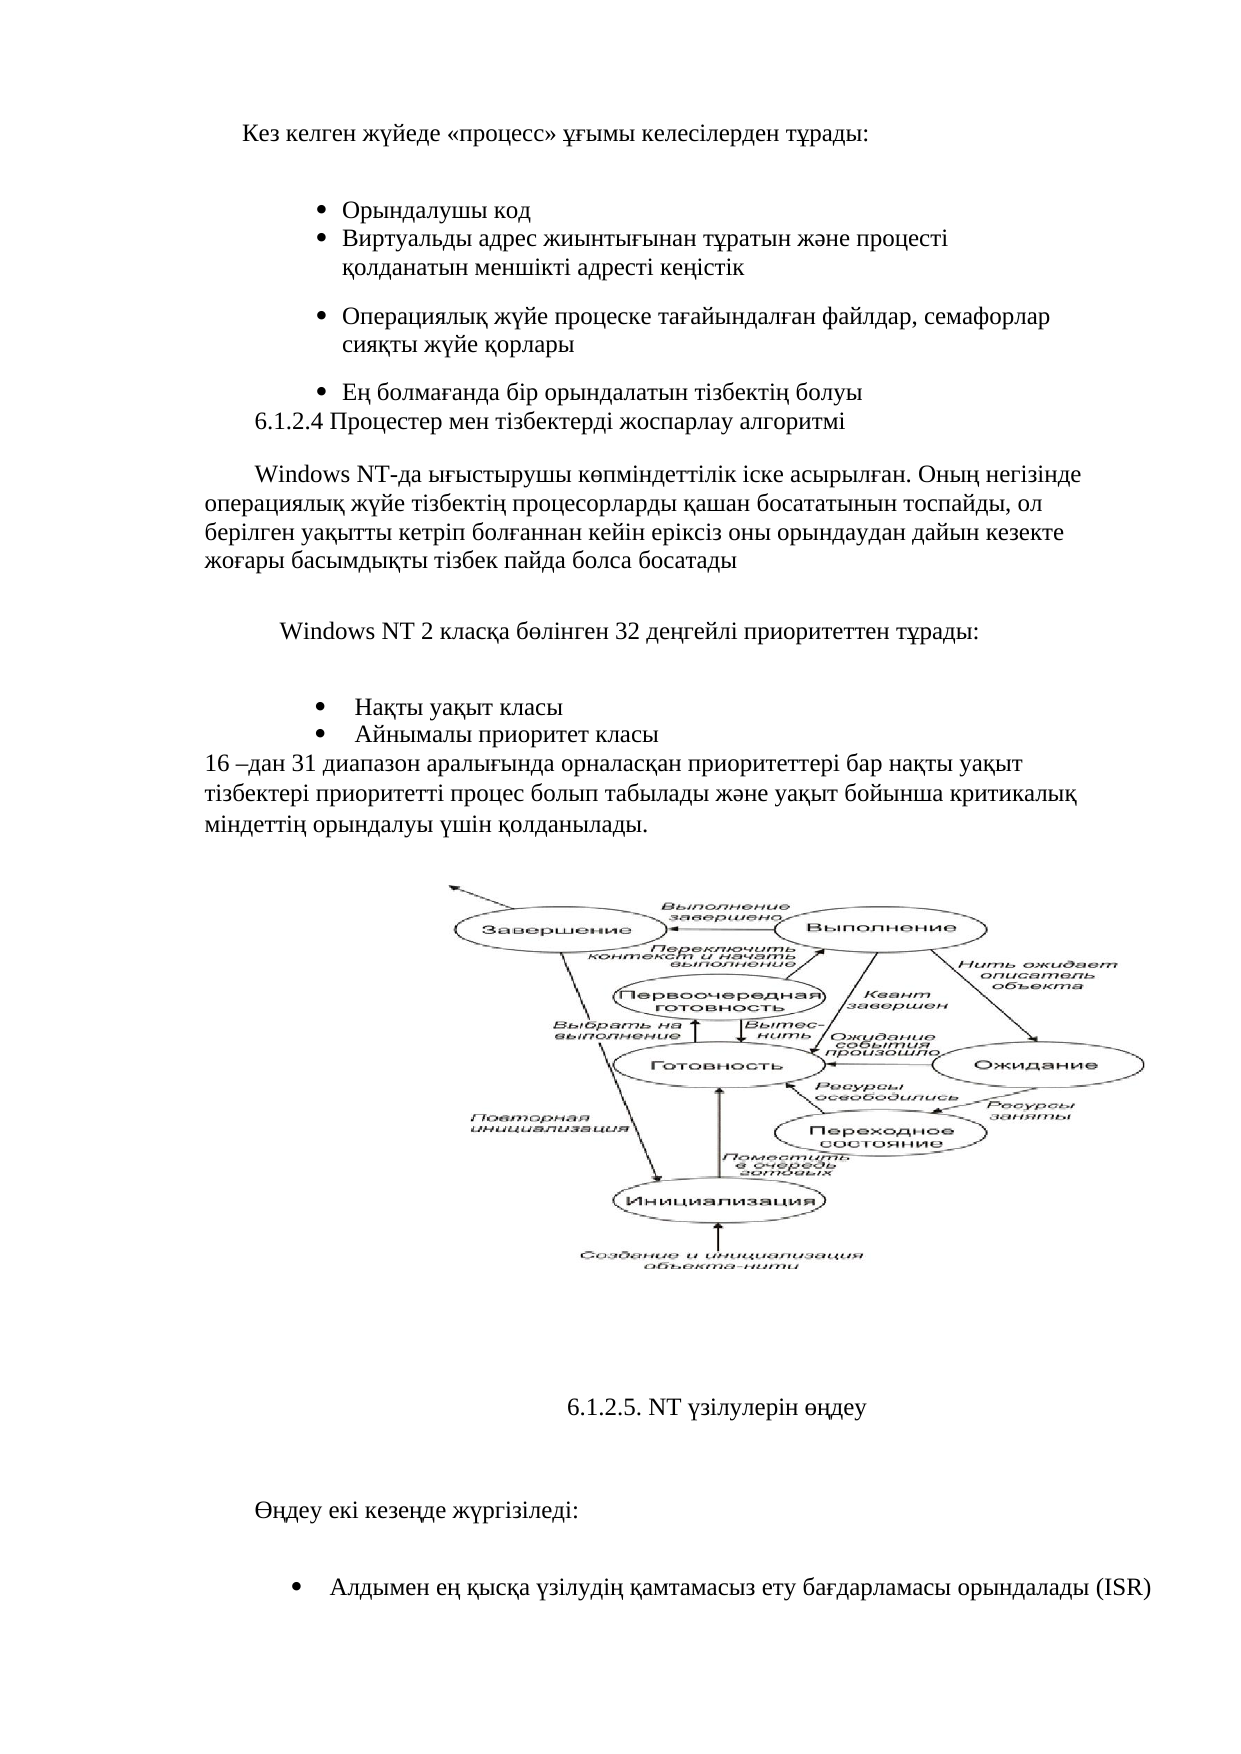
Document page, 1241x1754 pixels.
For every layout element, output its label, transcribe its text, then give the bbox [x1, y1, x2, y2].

list Ең болмағанда бір орындалатын тізбектің болуы [317, 379, 1152, 406]
text 16 –дан 31 диапазон аралығында орналасқан приоритеттері бар нақты уақыт тізбектері приоритетті процес болып табылады және уақыт бойынша критикалық міндеттің орындалуы үшін қолданылады. [204, 748, 1133, 837]
list Виртуальды адрес жиынтығынан тұратын және процесті қолданатын меншікті адресті кеңістік [317, 223, 1081, 280]
list Орындалушы код [317, 195, 1152, 223]
list Айнымалы приоритет класы [316, 721, 1152, 748]
text Windows NT 2 класқа бөлінген 32 деңгейлі приоритеттен тұрады: [279, 616, 1152, 644]
text Windows NT-да ығыстырушы көпміндеттілік іске асырылған. Оның негізінде операциялық жүйе тізбектің процесорларды қашан босататынын тоспайды, ол берілген уақытты кетріп болғаннан кейін еріксіз оны орындаудан дайын кезекте жоғары басымдықты тізбек пайда болса босатады [204, 460, 1139, 574]
text 6.1.2.4 Процестер мен тізбектерді жоспарлау алгоритмі [254, 406, 1152, 435]
text Өңдеу екі кезеңде жүргізіледі: [254, 1496, 1152, 1524]
list Нақты уақыт класы [316, 692, 1152, 721]
list Алдымен ең қысқа үзілудің қамтамасыз ету бағдарламасы орындалады (ISR) [292, 1572, 1152, 1601]
text Кез келген жүйеде «процесс» ұғымы келесілерден тұрады: [242, 118, 1152, 147]
text 6.1.2.5. NT үзілулерін өңдеу [567, 1392, 1152, 1421]
picture [448, 885, 1145, 1269]
list Операциялық жүйе процеске тағайындалған файлдар, семафорлар сияқты жүйе қорлары [317, 301, 1131, 358]
